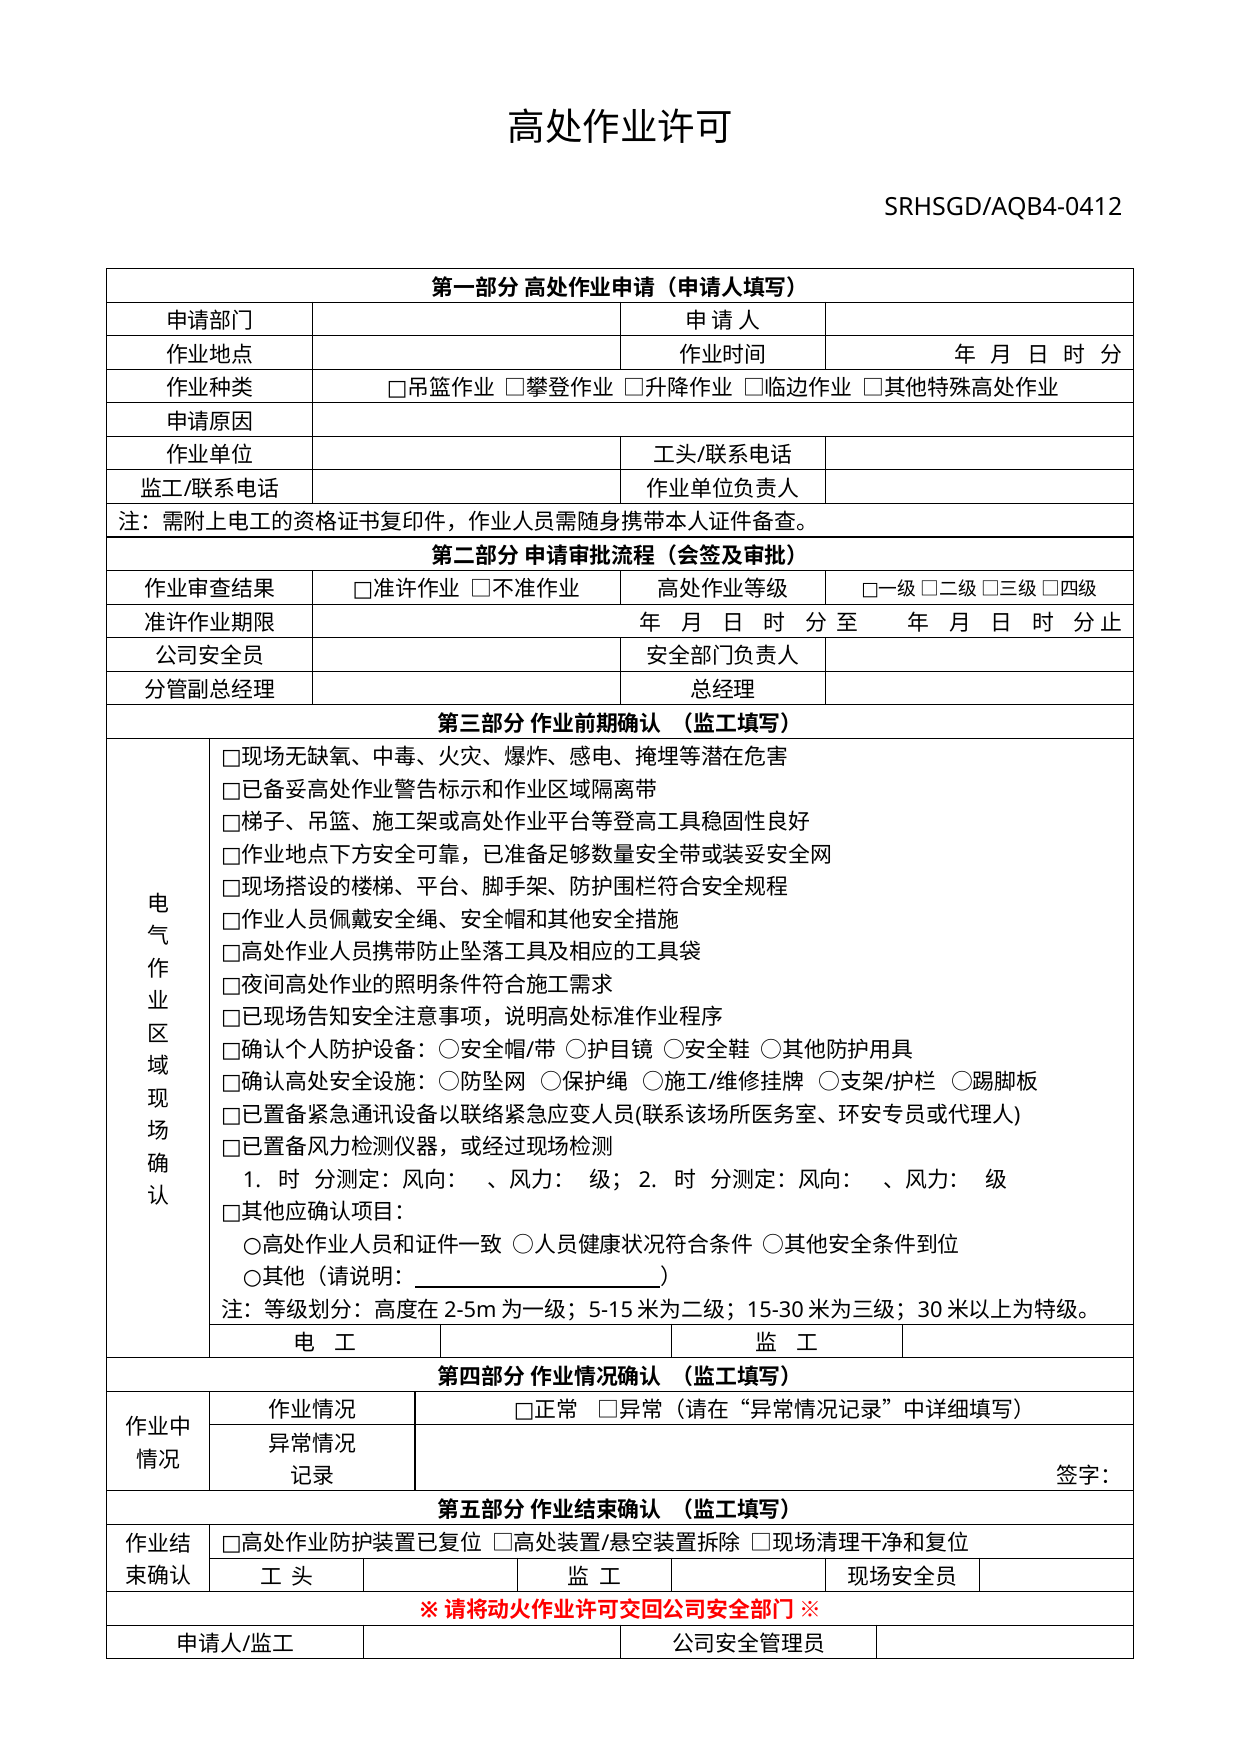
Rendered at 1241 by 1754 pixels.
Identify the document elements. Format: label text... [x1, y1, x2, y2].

table_cell 监 工 [518, 1559, 671, 1591]
table_cell 第四部分 作业情况确认 （监工填写） [107, 1358, 1133, 1391]
text SRHSGD/AQB4-0412 [118, 173, 1122, 238]
table_cell [980, 1559, 1133, 1591]
table_cell 注：需附上电工的资格证书复印件，作业人员需随身携带本人证件备查。 [107, 504, 1133, 536]
table_cell 作业结束确认 [107, 1525, 209, 1591]
table_cell [826, 437, 1133, 469]
table_cell [903, 1325, 1133, 1357]
table_cell 公司安全管理员 [621, 1626, 876, 1658]
table_cell □正常 □异常（请在“异常情况记录”中详细填写） [416, 1392, 1133, 1424]
table_cell [826, 303, 1133, 335]
table_cell 监 工 [672, 1325, 902, 1357]
table_cell 作业单位负责人 [621, 470, 825, 503]
table_cell [313, 638, 620, 671]
table_cell 异常情况 记录 [210, 1425, 414, 1490]
table_cell 第三部分 作业前期确认 （监工填写） [107, 705, 1133, 738]
table_cell [441, 1325, 671, 1357]
table_cell 工头/联系电话 [621, 437, 825, 469]
table_cell 签字： [416, 1425, 1133, 1490]
table_cell [826, 470, 1133, 503]
table_cell 作业地点 [107, 336, 312, 369]
table_cell [826, 638, 1133, 671]
table_cell 作业情况 [210, 1392, 414, 1424]
table_cell □高处作业防护装置已复位 □高处装置/悬空装置拆除 □现场清理干净和复位 [210, 1525, 1133, 1557]
table_cell 现场安全员 [826, 1559, 979, 1591]
table_cell [826, 672, 1133, 704]
table_cell 年 月 日 时 分 [826, 336, 1133, 369]
table_header 第一部分 高处作业申请（申请人填写） [107, 269, 1133, 302]
table_cell 准许作业期限 [107, 605, 312, 637]
table_cell [313, 470, 620, 503]
table_cell [313, 336, 620, 369]
table_cell 申请人/监工 [107, 1626, 363, 1658]
table_cell □准许作业 □不准作业 [313, 571, 620, 603]
table_cell 申 请 人 [621, 303, 825, 335]
table_cell [313, 403, 1133, 436]
table_cell ※ 请将动火作业许可交回公司安全部门 ※ [107, 1592, 1133, 1624]
table_cell 申请原因 [107, 403, 312, 436]
table_cell 作业种类 [107, 370, 312, 402]
table_cell □现场无缺氧、中毒、火灾、爆炸、感电、掩埋等潜在危害 □已备妥高处作业警告标示和作业区域隔离带 □梯子、吊篮、施工架或高处作业平台等登高工具稳固性良好 □作业地点下方安全可靠，已准备足够数量安全带或装妥安全网 □现场搭设的楼梯、平台、脚手架、防护围栏符合安全规程 □作业人员佩戴安全绳、安全帽和其他安全措施 □高处作业人员携带防止坠落工具及相应的工具袋 □夜间高处作业的照明条件符合施工需求 □已现场告知安全注意事项，说明高处标准作业程序 □确认个人防护设备：○安全帽/带 ○护目镜 ○安全鞋 ○其他防护用具 □确认高处安全设施：○防坠网 ○保护绳 ○施工/维修挂牌 ○支架/护栏 ○踢脚板 □已置备紧急通讯设备以联络紧急应变人员(联系该场所医务室、环安专员或代理人) □已置备风力检测仪器，或经过现场检测 1. 时 分测定：风向： 、风力： 级； 2. 时 分测定：风向： 、风力： 级 □其他应确认项目： ○高处作业人员和证件一致 ○人员健康状况符合条件 ○其他安全条件到位 ○其他（请说明： ） 注：等级划分：高度在2-5m为一级；5-15米为二级；15-30米为三级；30米以上为特级。 [210, 739, 1133, 1324]
table_cell 总经理 [621, 672, 825, 704]
table_cell 安全部门负责人 [621, 638, 825, 671]
table_cell 监工/联系电话 [107, 470, 312, 503]
table_cell 工 头 [210, 1559, 363, 1591]
table_cell □一级 □二级 □三级 □四级 [826, 571, 1133, 603]
table_cell [364, 1559, 517, 1591]
table_cell [877, 1626, 1133, 1658]
table_cell [313, 672, 620, 704]
table_cell 电 气 作 业 区 域 现 场 确 认 [107, 739, 209, 1357]
table_cell 作业时间 [621, 336, 825, 369]
table_cell [313, 437, 620, 469]
table_cell [313, 303, 620, 335]
table_cell □吊篮作业 □攀登作业 □升降作业 □临边作业 □其他特殊高处作业 [313, 370, 1133, 402]
table_cell 第五部分 作业结束确认 （监工填写） [107, 1491, 1133, 1524]
table_cell 作业单位 [107, 437, 312, 469]
table_cell 分管副总经理 [107, 672, 312, 704]
text 高处作业许可 [118, 91, 1122, 156]
table_cell 年 月 日 时 分 至 年 月 日 时 分 止 [313, 605, 1133, 637]
table_cell [364, 1626, 620, 1658]
table_cell 作业中情况 [107, 1392, 209, 1490]
table_cell 第二部分 申请审批流程（会签及审批） [107, 538, 1133, 570]
table_cell 公司安全员 [107, 638, 312, 671]
table_cell 作业审查结果 [107, 571, 312, 603]
table_cell 申请部门 [107, 303, 312, 335]
table_cell 高处作业等级 [621, 571, 825, 603]
table_cell 电 工 [210, 1325, 440, 1357]
table_cell [672, 1559, 825, 1591]
